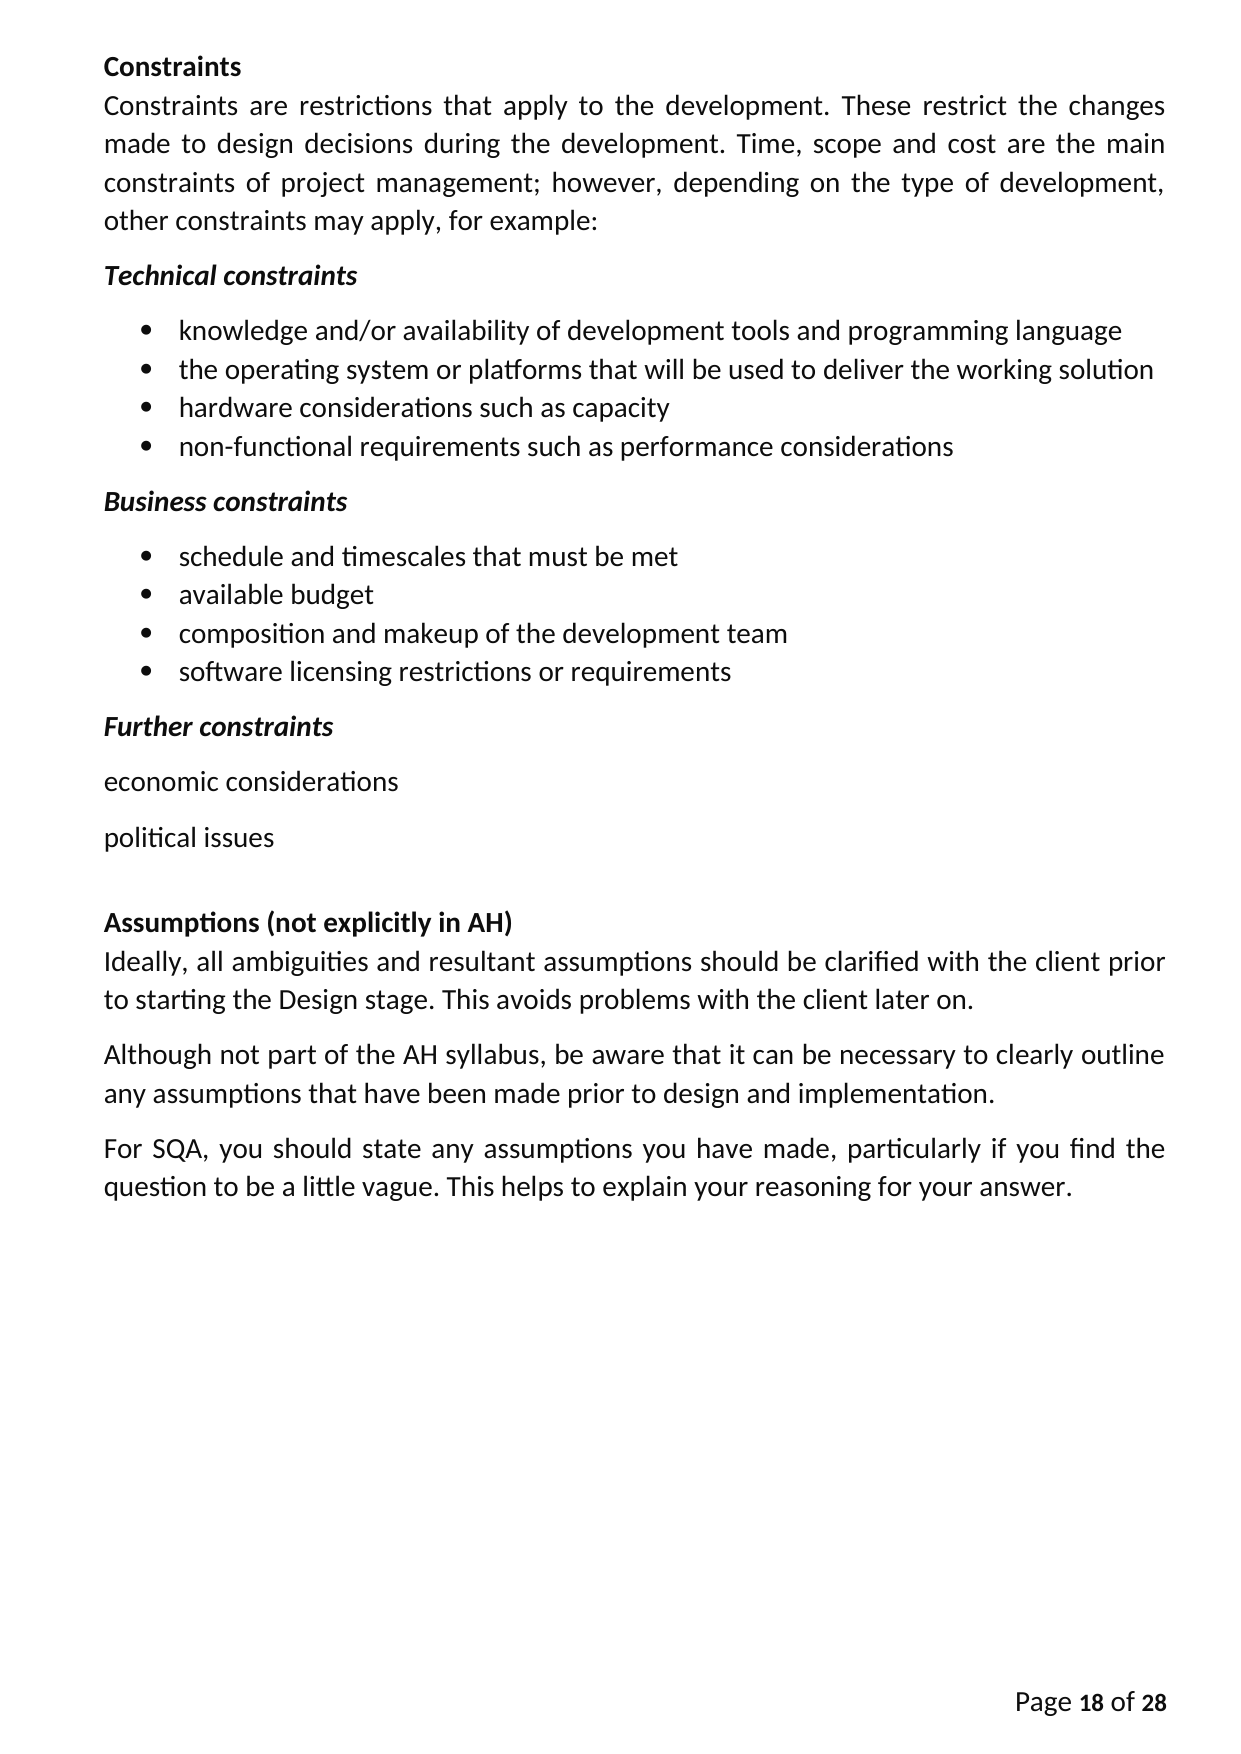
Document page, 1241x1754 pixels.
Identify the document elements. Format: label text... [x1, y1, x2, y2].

subtitle Constraints [103, 48, 1167, 84]
list available budget [141, 576, 1167, 612]
text Technical constraints [103, 257, 1167, 293]
list knowledge and/or availability of development tools and programming language [141, 312, 1167, 348]
text political issues [103, 819, 1167, 854]
list non-functional requirements such as performance considerations [141, 428, 1167, 463]
list composition and makeup of the development team [141, 615, 1167, 651]
subtitle Assumptions (not explicitly in AH) [103, 904, 1167, 940]
text Business constraints [103, 483, 1167, 518]
text Ideally, all ambiguities and resultant assumptions should be clarified with the client prior to starting the Design stage. This avoids problems with the client later on. [103, 943, 1167, 1017]
text For SQA, you should state any assumptions you have made, particularly if you find the question to be a little vague. This helps to explain your reasoning for your answer. [103, 1130, 1167, 1204]
list software licensing restrictions or requirements [141, 653, 1167, 689]
text Further constraints [103, 708, 1167, 744]
list the operating system or platforms that will be used to deliver the working solution [141, 351, 1167, 387]
text Constraints are restrictions that apply to the development. These restrict the changes made to design decisions during the development. Time, scope and cost are the main constraints of project management; however, depending on the type of development, other constraints may apply, for example: [103, 87, 1167, 238]
list schedule and timescales that must be met [141, 538, 1167, 574]
text Although not part of the AH syllabus, be aware that it can be necessary to clearly outline any assumptions that have been made prior to design and implementation. [103, 1036, 1167, 1110]
list hardware considerations such as capacity [141, 389, 1167, 425]
text economic considerations [103, 763, 1167, 799]
